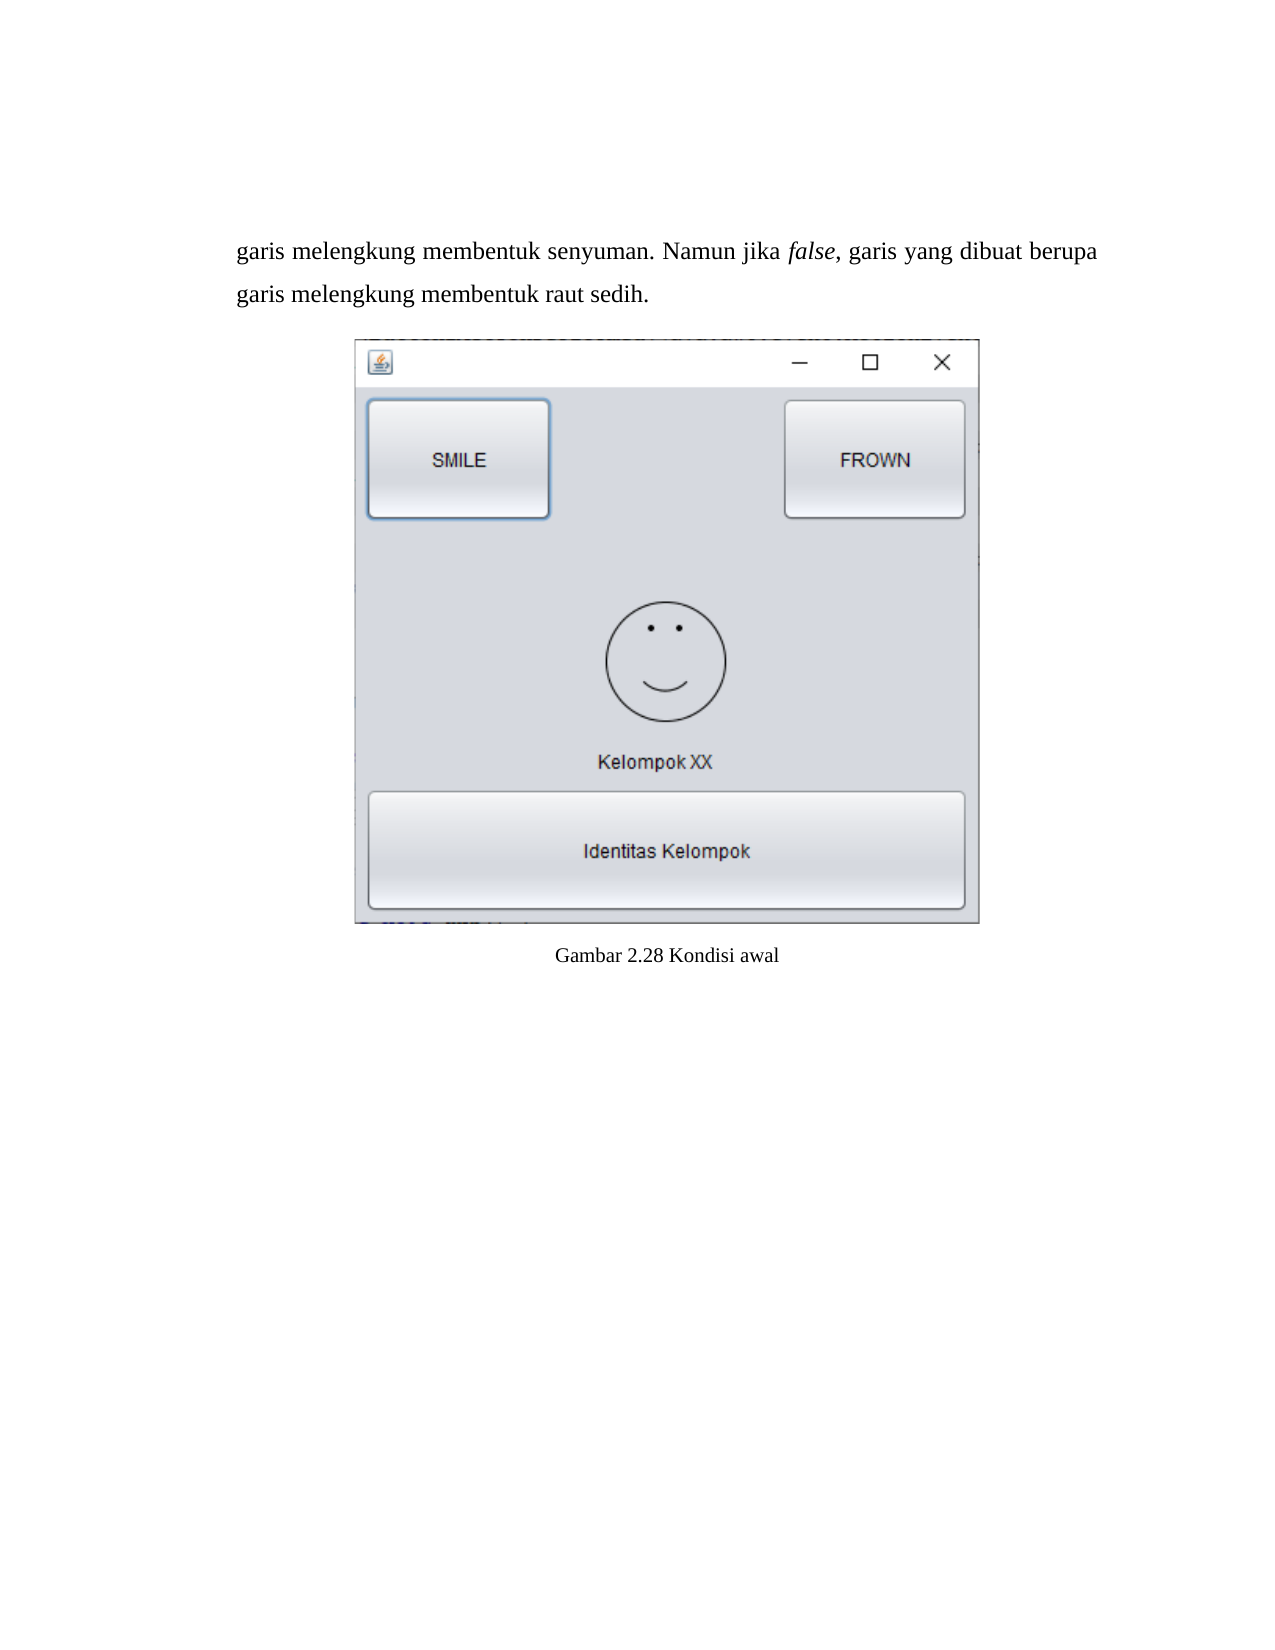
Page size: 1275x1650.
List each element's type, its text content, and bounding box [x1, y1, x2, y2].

picture [354, 339, 980, 924]
text Gambar 2.28 Kondisi awal [236, 942, 1098, 967]
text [236, 236, 1098, 308]
